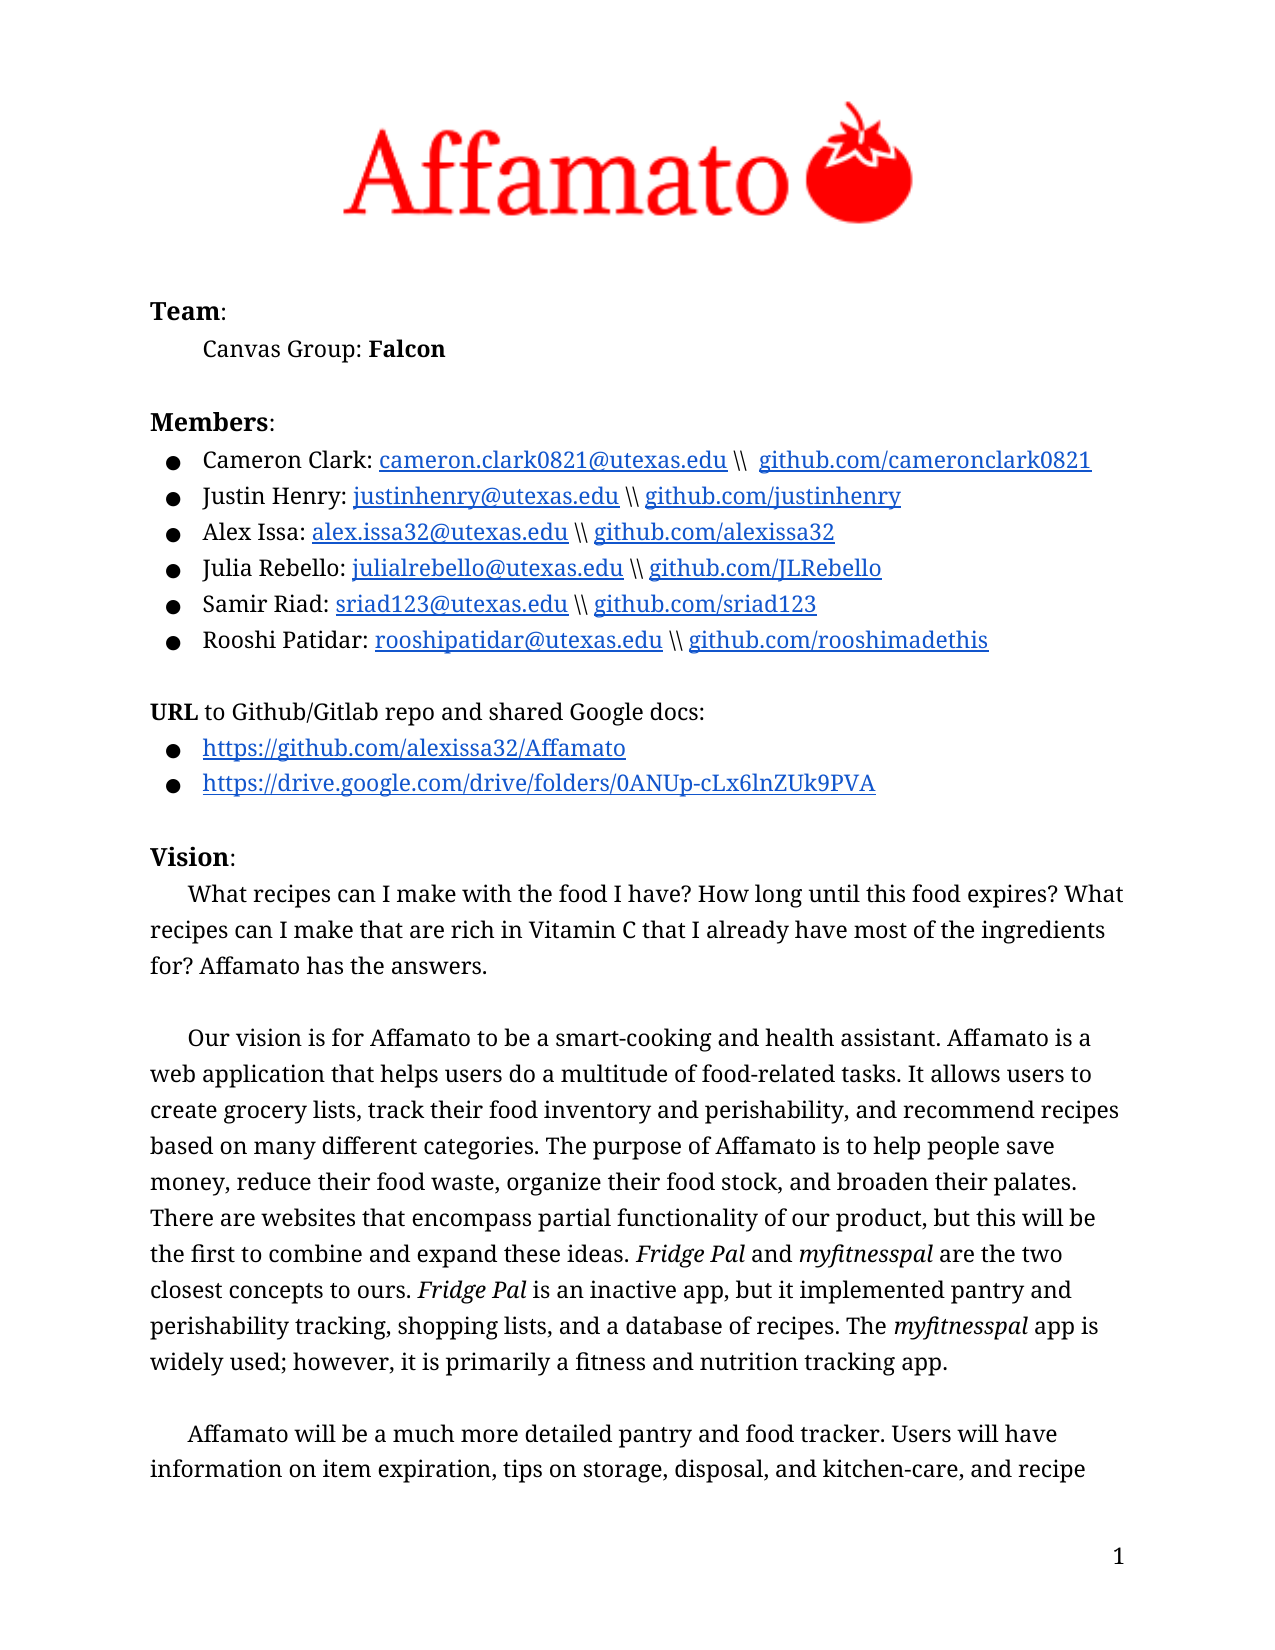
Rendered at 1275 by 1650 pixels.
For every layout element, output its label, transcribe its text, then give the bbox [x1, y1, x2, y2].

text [150, 1417, 1125, 1485]
list https://drive.google.com/drive/folders/0ANUp-cLx6lnZUk9PVA [165, 767, 1125, 799]
list https://github.com/alexissa32/Affamato [165, 731, 1125, 763]
text Our vision is for Affamato to be a smart-cooking and health assistant. Affamato is a web application that helps users do a multitude of food-related tasks. It allows users to create grocery lists, track their food inventory and perishability, and recommend recipes based on many different categories. The purpose of Affamato is to help people save money, reduce their food waste, organize their food stock, and broaden their palates. There are websites that encompass partial functionality of our product, but this will be the first to combine and expand these ideas. Fridge Pal and myfitnesspal are the two closest concepts to ours. Fridge Pal is an inactive app, but it implemented pantry and perishability tracking, shopping lists, and a database of recipes. The myfitnesspal app is widely used; however, it is primarily a fitness and nutrition tracking app. [150, 1022, 1125, 1377]
text Vision: [150, 839, 1125, 873]
text Members: [150, 405, 1125, 439]
list Cameron Clark: cameron.clark0821@utexas.edu \\ github.com/cameronclark0821 [165, 444, 1125, 475]
list Justin Henry: justinhenry@utexas.edu \\ github.com/justinhenry [165, 480, 1125, 511]
text Canvas Group: Falcon [165, 333, 1125, 364]
text URL to Github/Gitlab repo and shared Google docs: [150, 696, 1125, 727]
list Julia Rebello: julialrebello@utexas.edu \\ github.com/JLRebello [165, 552, 1125, 583]
picture [334, 89, 941, 236]
list Samir Riad: sriad123@utexas.edu \\ github.com/sriad123 [165, 588, 1125, 619]
list Rooshi Patidar: rooshipatidar@utexas.edu \\ github.com/rooshimadethis [165, 624, 1125, 655]
list Alex Issa: alex.issa32@utexas.edu \\ github.com/alexissa32 [165, 516, 1125, 547]
text Team: [150, 294, 1125, 328]
text What recipes can I make with the food I have? How long until this food expires? What recipes can I make that are rich in Vitamin C that I already have most of the ingredients for? Affamato has the answers. [150, 878, 1125, 982]
